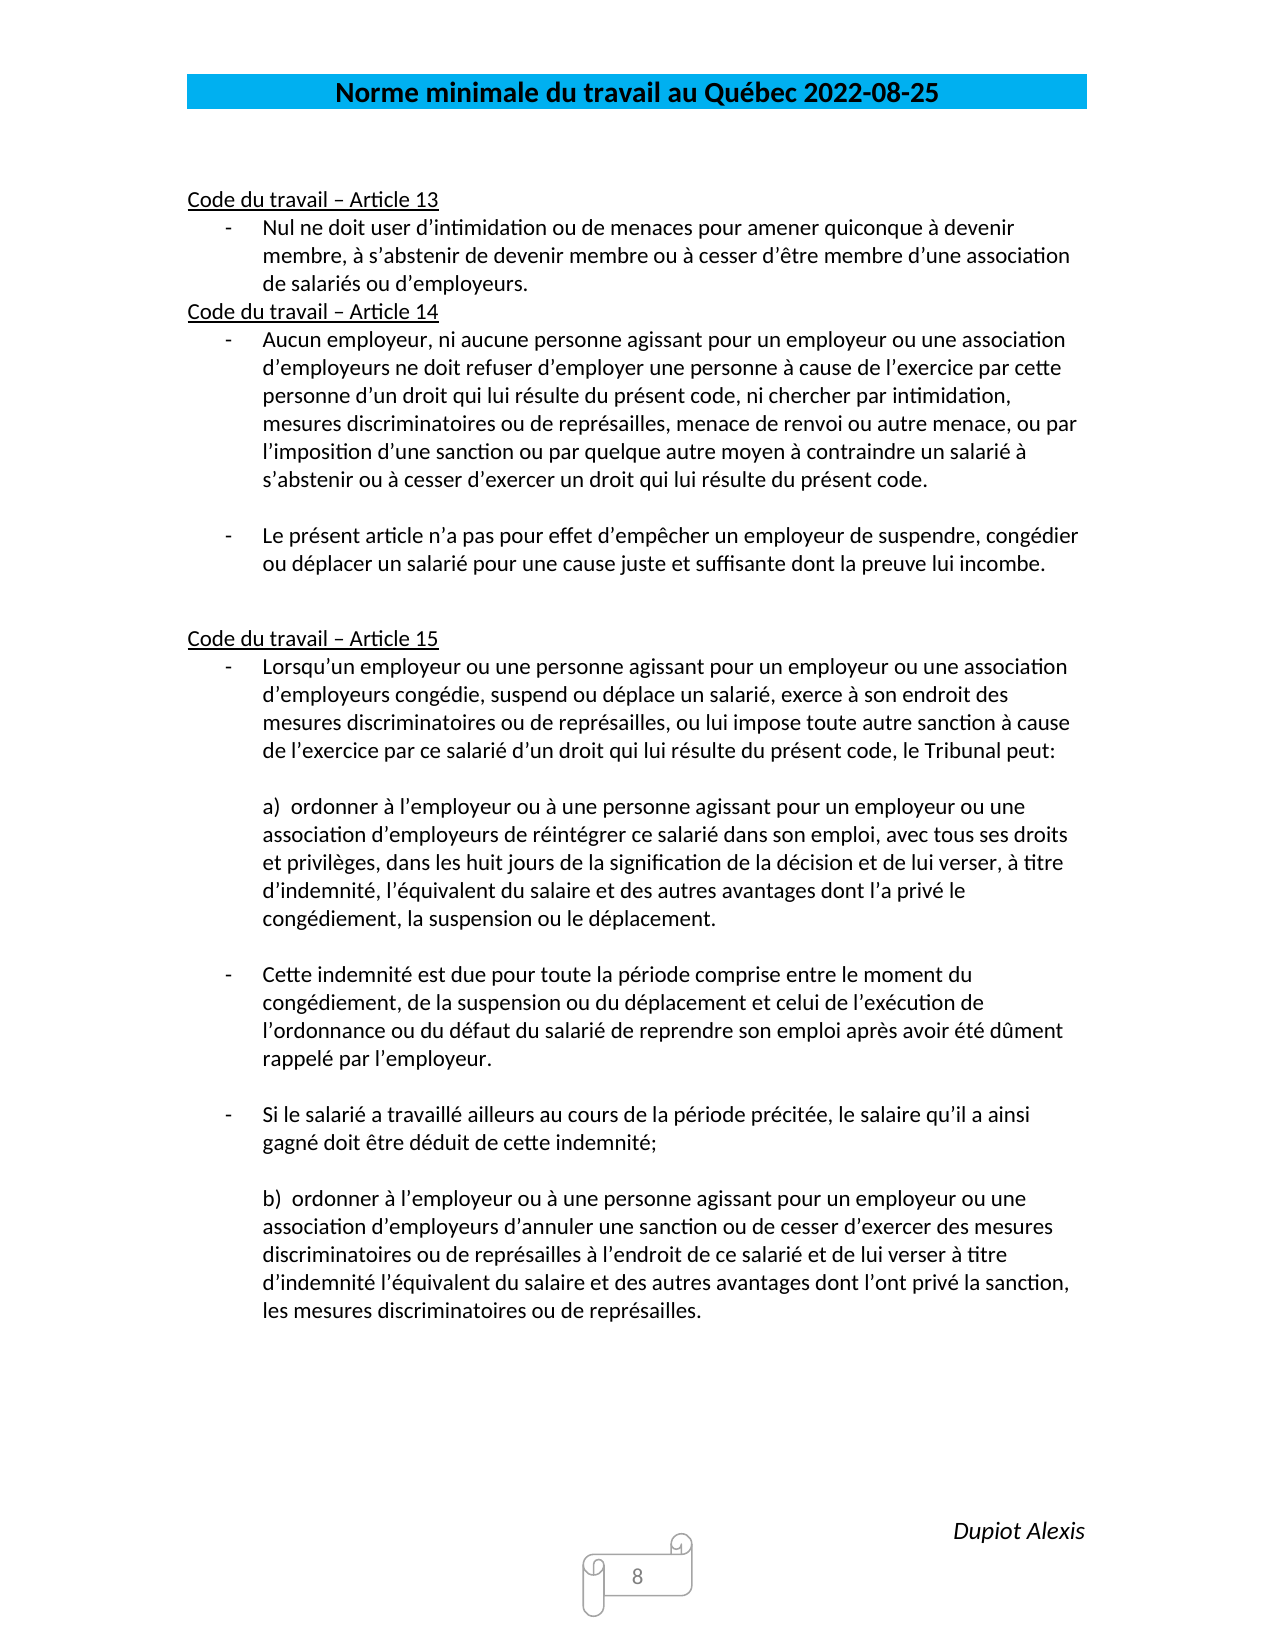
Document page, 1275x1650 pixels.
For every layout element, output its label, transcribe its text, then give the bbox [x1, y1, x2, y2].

list Si le salarié a travaillé ailleurs au cours de la période précitée, le salaire qu’il a ainsi gagné doit être déduit de cette indemnité; [225, 1100, 1087, 1156]
list Lorsqu’un employeur ou une personne agissant pour un employeur ou une association d’employeurs congédie, suspend ou déplace un salarié, exerce à son endroit des mesures discriminatoires ou de représailles, ou lui impose toute autre sanction à cause de l’exercice par ce salarié d’un droit qui lui résulte du présent code, le Tribunal peut: [225, 652, 1087, 764]
text Code du travail – Article 13 [187, 185, 1087, 213]
list Le présent article n’a pas pour effet d’empêcher un employeur de suspendre, congédier ou déplacer un salarié pour une cause juste et suffisante dont la preuve lui incombe. [225, 521, 1087, 577]
text b) ordonner à l’employeur ou à une personne agissant pour un employeur ou une association d’employeurs d’annuler une sanction ou de cesser d’exercer des mesures discriminatoires ou de représailles à l’endroit de ce salarié et de lui verser à titre d’indemnité l’équivalent du salaire et des autres avantages dont l’ont privé la sanction, les mesures discriminatoires ou de représailles. [262, 1184, 1087, 1324]
list Aucun employeur, ni aucune personne agissant pour un employeur ou une association d’employeurs ne doit refuser d’employer une personne à cause de l’exercice par cette personne d’un droit qui lui résulte du présent code, ni chercher par intimidation, mesures discriminatoires ou de représailles, menace de renvoi ou autre menace, ou par l’imposition d’une sanction ou par quelque autre moyen à contraindre un salarié à s’abstenir ou à cesser d’exercer un droit qui lui résulte du présent code. [225, 325, 1087, 493]
text Code du travail – Article 15 [187, 624, 1087, 652]
list Cette indemnité est due pour toute la période comprise entre le moment du congédiement, de la suspension ou du déplacement et celui de l’exécution de l’ordonnance ou du défaut du salarié de reprendre son emploi après avoir été dûment rappelé par l’employeur. [225, 960, 1087, 1072]
list Nul ne doit user d’intimidation ou de menaces pour amener quiconque à devenir membre, à s’abstenir de devenir membre ou à cesser d’être membre d’une association de salariés ou d’employeurs. [225, 213, 1087, 297]
text Code du travail – Article 14 [187, 297, 1087, 325]
text a) ordonner à l’employeur ou à une personne agissant pour un employeur ou une association d’employeurs de réintégrer ce salarié dans son emploi, avec tous ses droits et privilèges, dans les huit jours de la signification de la décision et de lui verser, à titre d’indemnité, l’équivalent du salaire et des autres avantages dont l’a privé le congédiement, la suspension ou le déplacement. [262, 792, 1087, 932]
